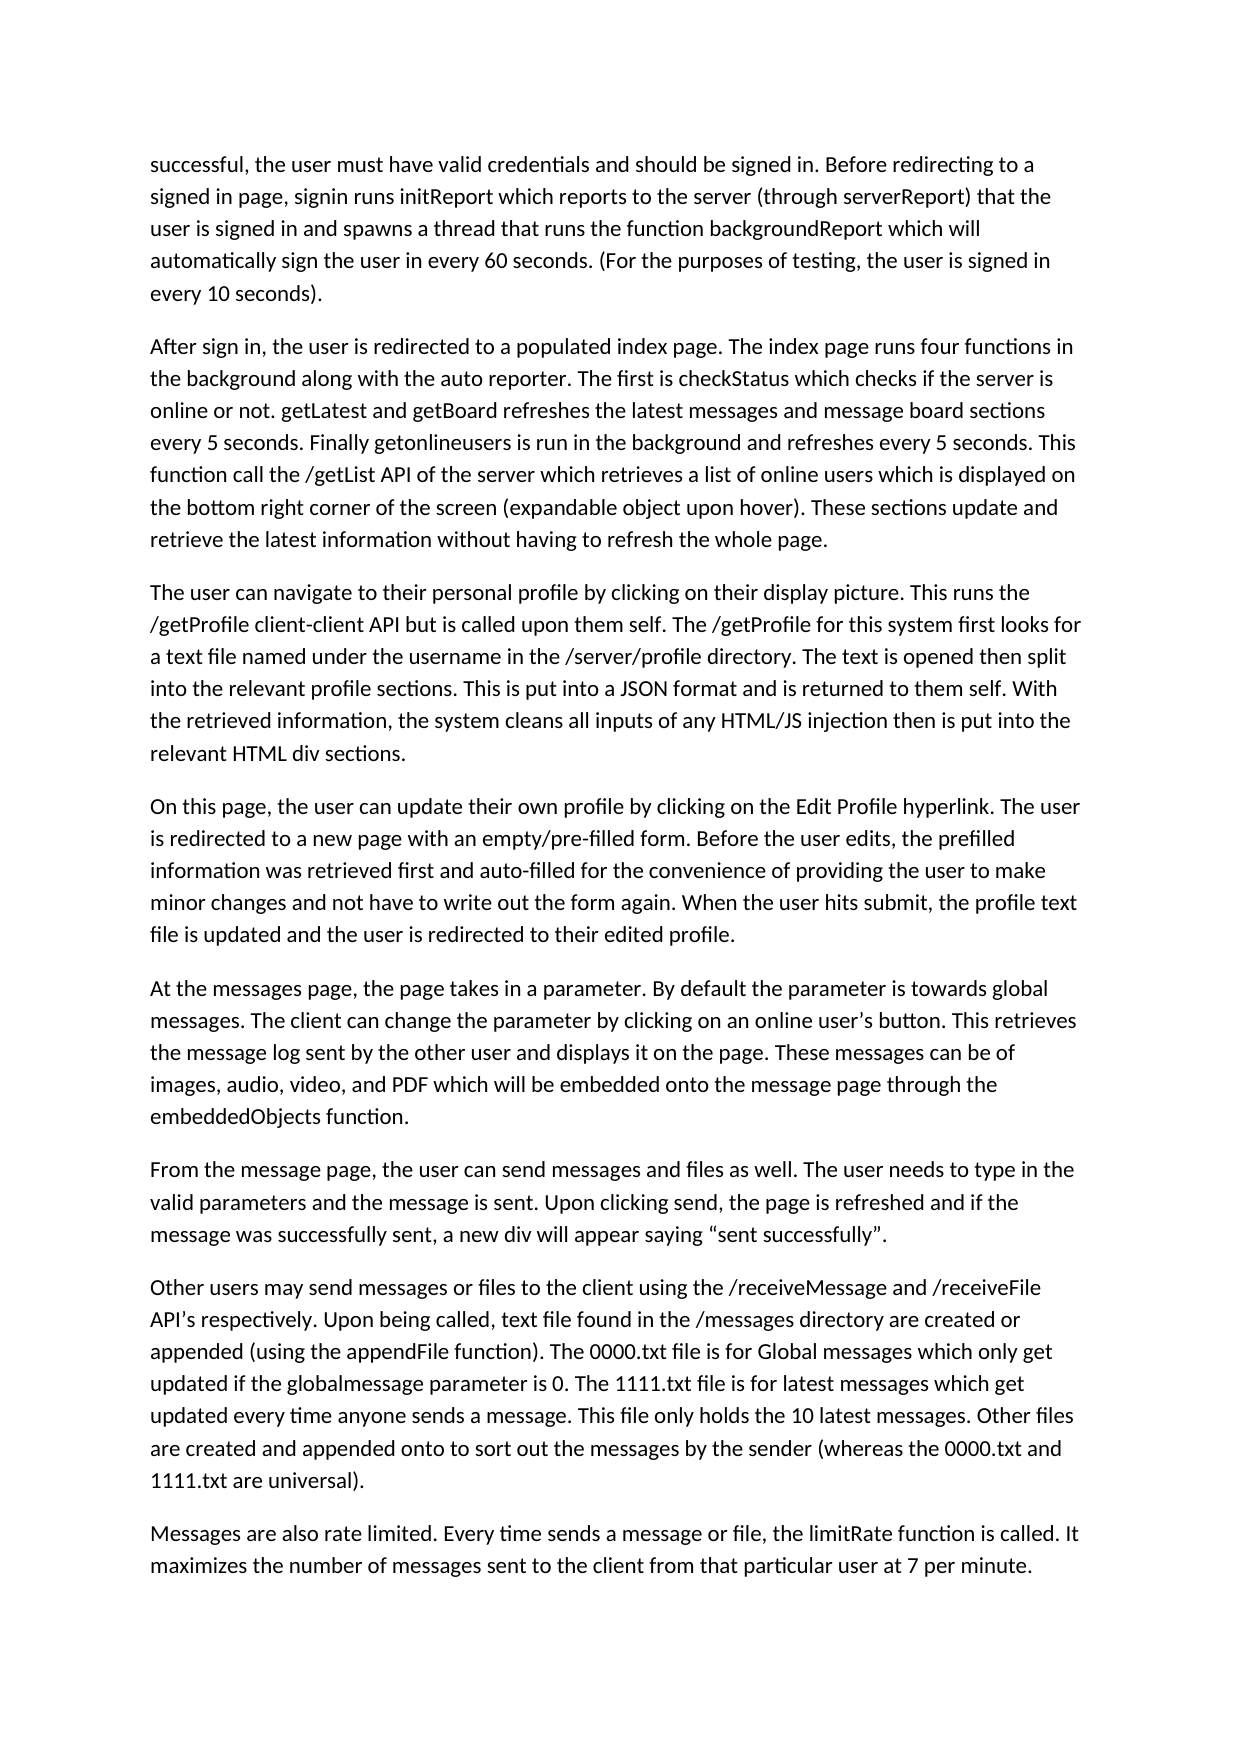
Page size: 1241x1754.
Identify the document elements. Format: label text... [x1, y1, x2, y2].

text After sign in, the user is redirected to a populated index page. The index page runs four functions in the background along with the auto reporter. The first is checkStatus which checks if the server is online or not. getLatest and getBoard refreshes the latest messages and message board sections every 5 seconds. Finally getonlineusers is run in the background and refreshes every 5 seconds. This function call the /getList API of the server which retrieves a list of online users which is displayed on the bottom right corner of the screen (expandable object upon hover). These sections update and retrieve the latest information without having to refresh the whole page. [150, 332, 1090, 553]
text The user can navigate to their personal profile by clicking on their display picture. This runs the /getProfile client-client API but is called upon them self. The /getProfile for this system first looks for a text file named under the username in the /server/profile directory. The text is opened then split into the relevant profile sections. This is put into a JSON format and is returned to them self. With the retrieved information, the system cleans all inputs of any HTML/JS injection then is put into the relevant HTML div sections. [150, 578, 1090, 767]
text Messages are also rate limited. Every time sends a message or file, the limitRate function is called. It maximizes the number of messages sent to the client from that particular user at 7 per minute. [150, 1519, 1090, 1579]
text Other users may send messages or files to the client using the /receiveMessage and /receiveFile API’s respectively. Upon being called, text file found in the /messages directory are created or appended (using the appendFile function). The 0000.txt file is for Global messages which only get updated if the globalmessage parameter is 0. The 1111.txt file is for latest messages which get updated every time anyone sends a message. This file only holds the 10 latest messages. Other files are created and appended onto to sort out the messages by the sender (whereas the 0000.txt and 1111.txt are universal). [150, 1273, 1090, 1494]
text On this page, the user can update their own profile by clicking on the Edit Profile hyperlink. The user is redirected to a new page with an empty/pre-filled form. Before the user edits, the prefilled information was retrieved first and auto-filled for the convenience of providing the user to make minor changes and not have to write out the form again. When the user hits submit, the profile text file is updated and the user is redirected to their edited profile. [150, 792, 1090, 949]
text From the message page, the user can send messages and files as well. The user needs to type in the valid parameters and the message is sent. Upon clicking send, the page is refreshed and if the message was successfully sent, a new div will appear saying “sent successfully”. [150, 1155, 1090, 1248]
text At the messages page, the page takes in a parameter. By default the parameter is towards global messages. The client can change the parameter by clicking on an online user’s button. This retrieves the message log sent by the other user and displays it on the page. These messages can be of images, audio, video, and PDF which will be embedded onto the message page through the embeddedObjects function. [150, 974, 1090, 1130]
